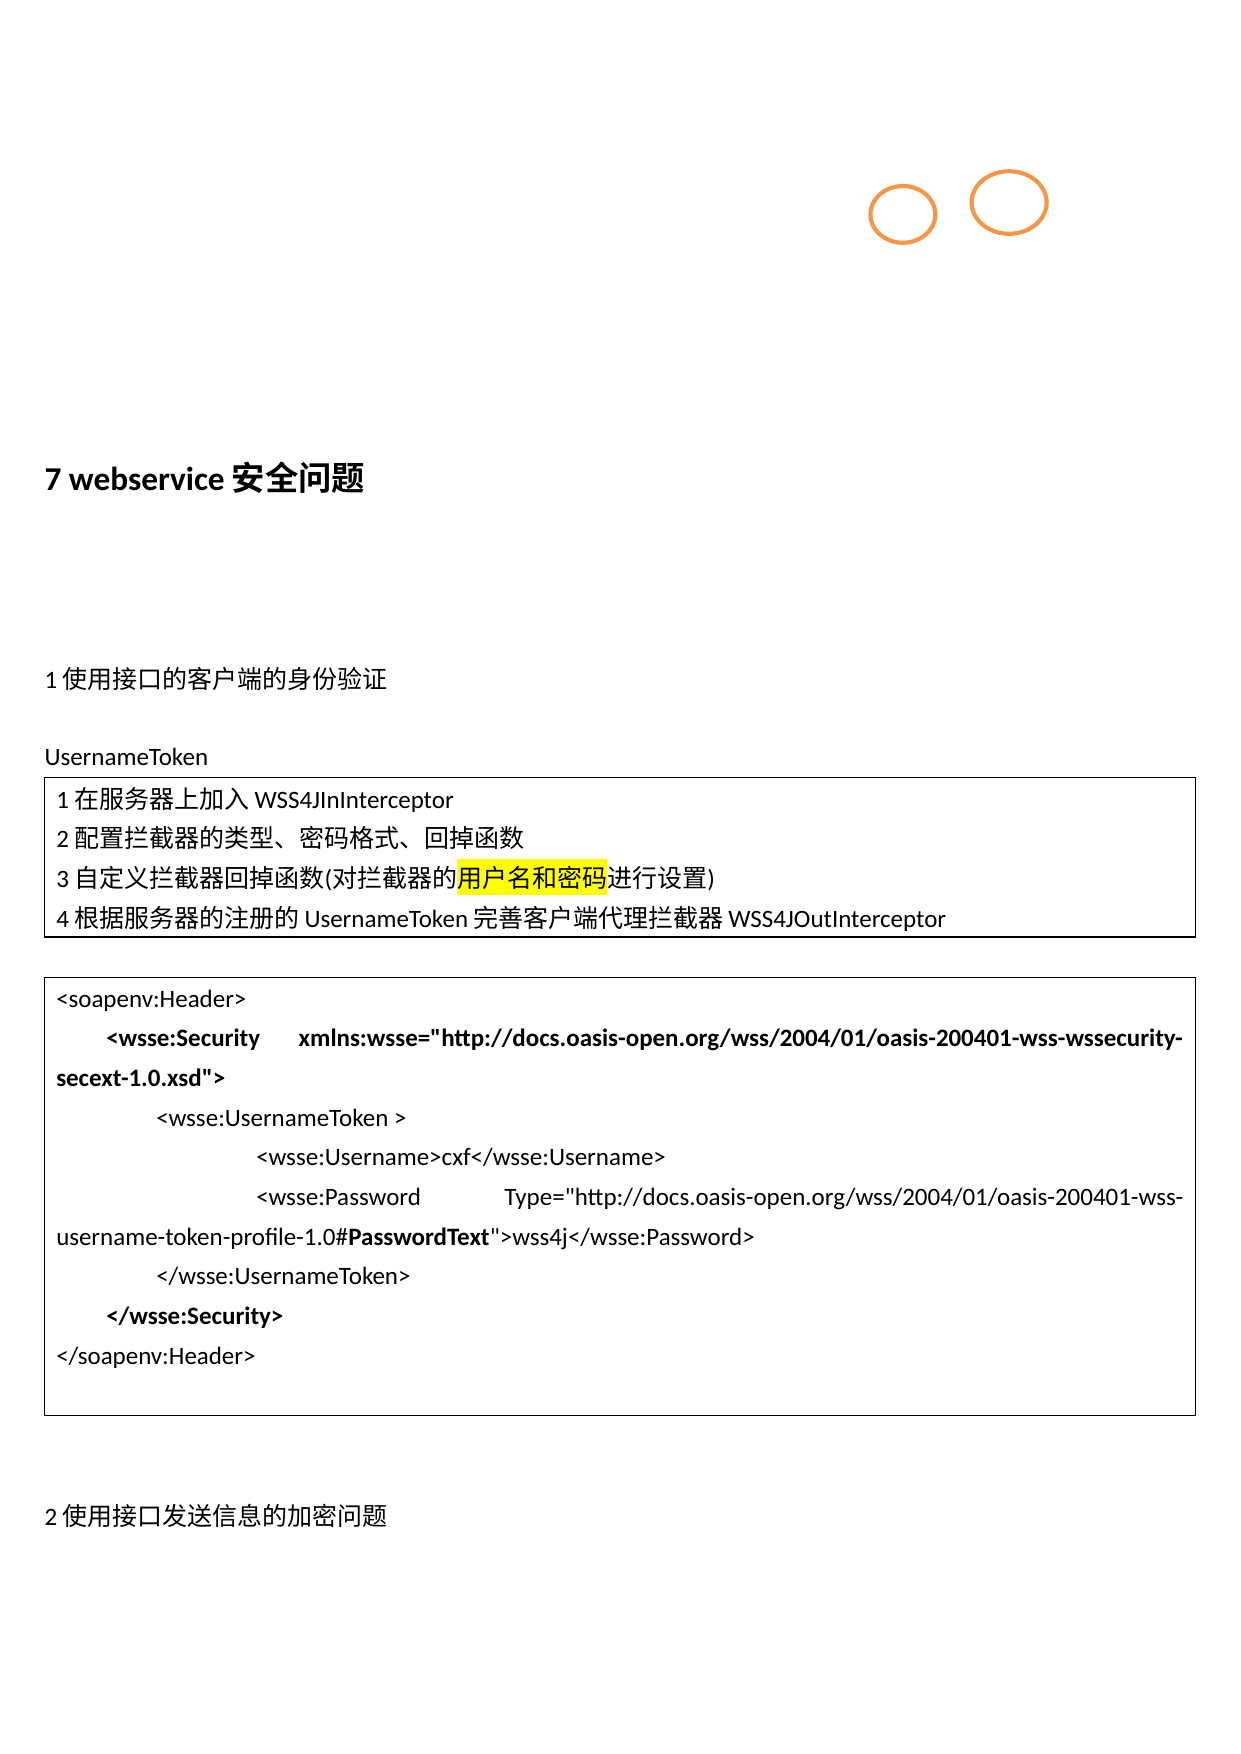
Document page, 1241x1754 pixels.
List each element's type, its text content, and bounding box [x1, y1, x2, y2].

text UsernameToken [44, 737, 1196, 777]
subtitle 7 webservice安全问题 [44, 436, 1196, 516]
text 2 使用接口发送信息的加密问题 [44, 1495, 1196, 1535]
table_header <soapenv:Header> <wsse:Security xmlns:wsse="http://docs.oasis-open.org/wss/2004/01/oasis-200401-wss-wssecurity-secext-1.0.xsd"> <wsse:UsernameToken > <wsse:Username>cxf</wsse:Username> <wsse:Password Type="http://docs.oasis-open.org/wss/2004/01/oasis-200401-wss-username-token-profile-1.0#PasswordText">wss4j</wsse:Password> </wsse:UsernameToken> </wsse:Security> </soapenv:Header> [45, 978, 1195, 1415]
table_header 1 在服务器上加入WSS4JInInterceptor 2 配置拦截器的类型、密码格式、回掉函数 3 自定义拦截器回掉函数(对拦截器的用户名和密码进行设置) 4 根据服务器的注册的UsernameToken完善客户端代理拦截器WSS4JOutInterceptor [45, 778, 1195, 936]
text 1 使用接口的客户端的身份验证 [44, 657, 1196, 697]
